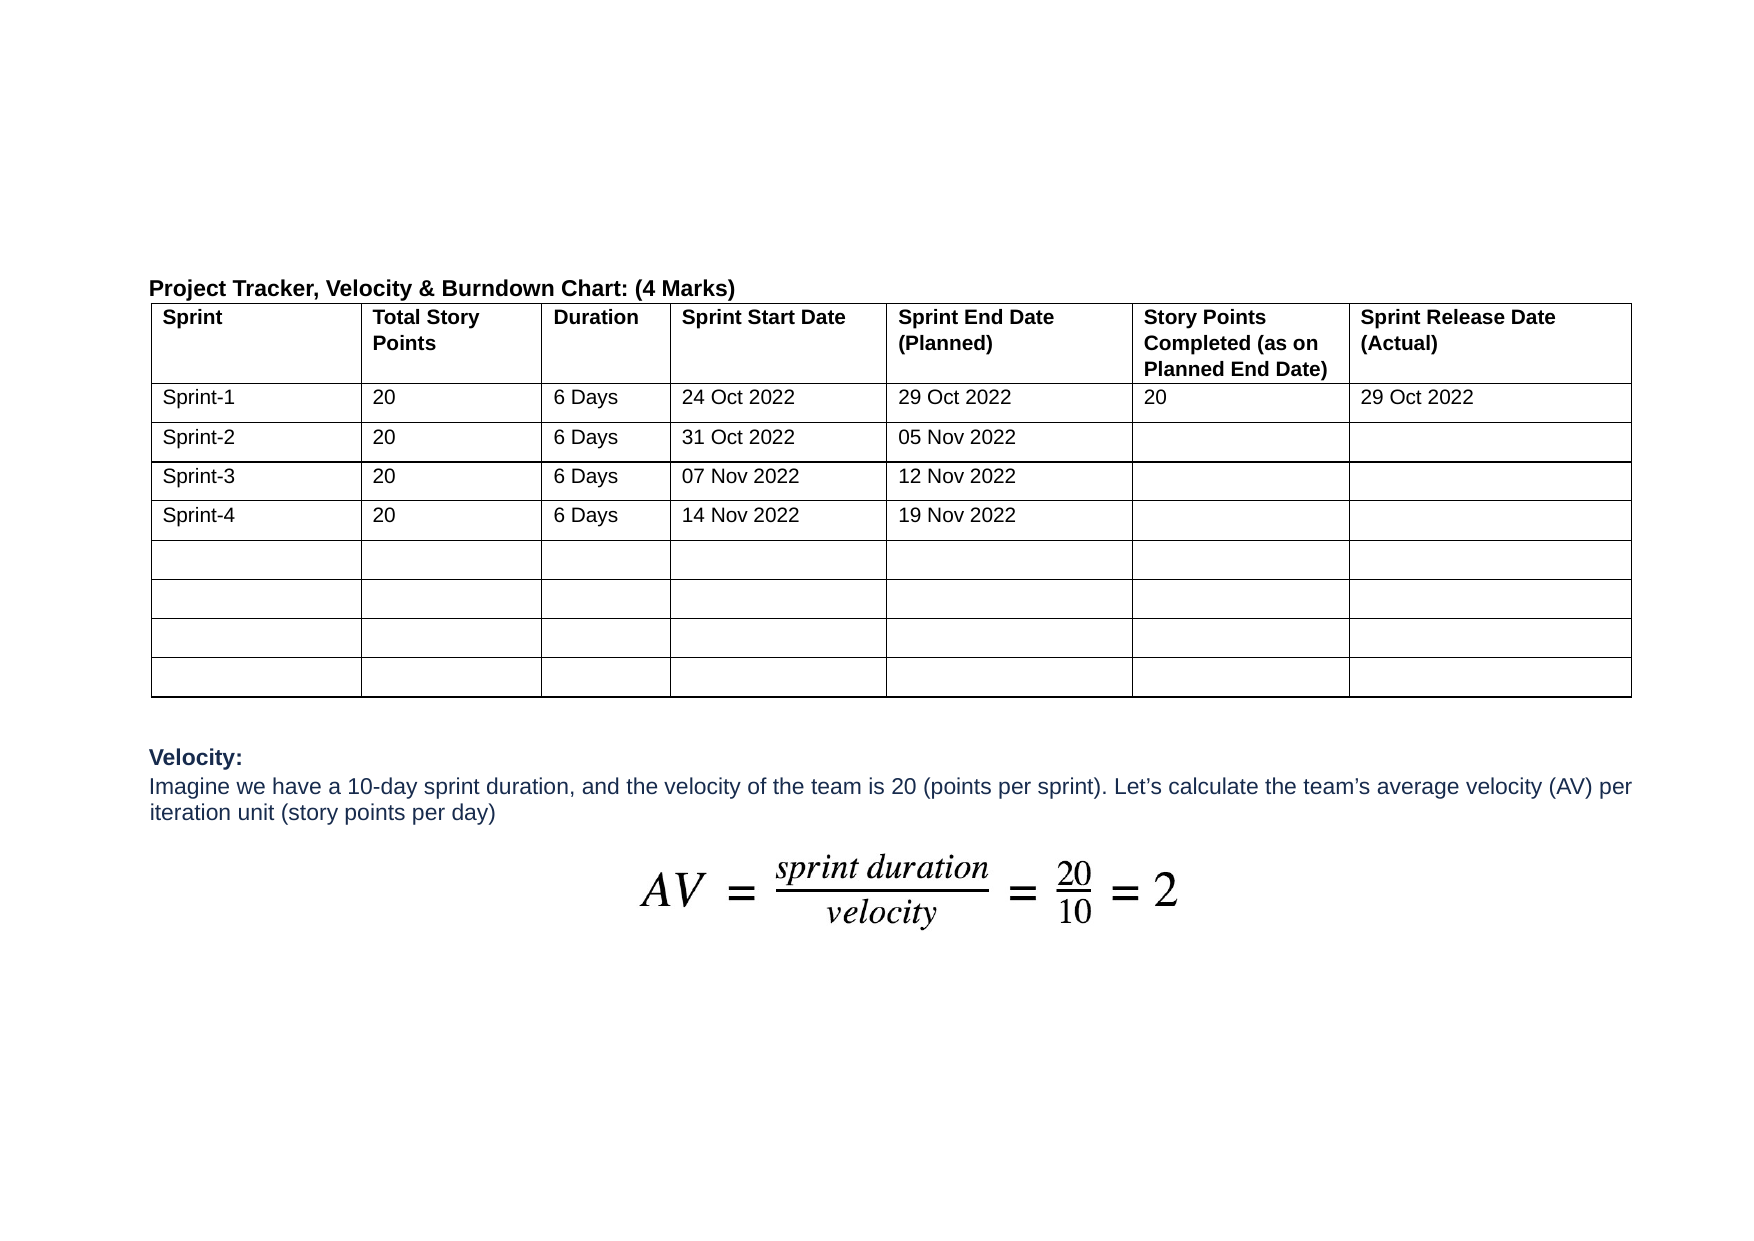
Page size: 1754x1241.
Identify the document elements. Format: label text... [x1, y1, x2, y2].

table_header Sprint Start Date [671, 304, 886, 383]
table_cell [1133, 541, 1349, 579]
table_cell [1133, 423, 1349, 461]
table_cell [1350, 658, 1631, 696]
table_cell [1133, 501, 1349, 540]
table_cell [362, 619, 541, 657]
table_header Sprint Release Date (Actual) [1350, 304, 1631, 383]
table_cell [1133, 463, 1349, 500]
table_header Total Story Points [362, 304, 541, 383]
table_cell Sprint-2 [152, 423, 361, 461]
table_cell 07 Nov 2022 [671, 463, 886, 500]
table_cell 20 [362, 423, 541, 461]
table_cell [362, 541, 541, 579]
table_cell 14 Nov 2022 [671, 501, 886, 540]
table_header Story Points Completed (as on Planned End Date) [1133, 304, 1349, 383]
table_cell 6 Days [542, 463, 670, 500]
text Project Tracker, Velocity & Burndown Chart: (4 Marks) [148, 274, 1636, 301]
table_header Sprint [152, 304, 361, 383]
table_cell 20 [362, 501, 541, 540]
table_cell 24 Oct 2022 [671, 384, 886, 422]
table_cell Sprint-3 [152, 463, 361, 500]
table_cell [887, 541, 1132, 579]
table_cell [362, 580, 541, 618]
table_cell [542, 541, 670, 579]
table_cell [671, 541, 886, 579]
table_cell 19 Nov 2022 [887, 501, 1132, 540]
table_cell 6 Days [542, 423, 670, 461]
table_cell [1350, 423, 1631, 461]
table_cell 6 Days [542, 501, 670, 540]
table_cell 6 Days [542, 384, 670, 422]
table_cell [671, 580, 886, 618]
table_cell [542, 658, 670, 696]
table_cell [152, 580, 361, 618]
table_cell [887, 580, 1132, 618]
table_cell 20 [1133, 384, 1349, 422]
table_cell 29 Oct 2022 [1350, 384, 1631, 422]
table_cell Sprint-1 [152, 384, 361, 422]
table_cell [1350, 541, 1631, 579]
table_cell [362, 658, 541, 696]
table_header Sprint End Date (Planned) [887, 304, 1132, 383]
table_cell 29 Oct 2022 [887, 384, 1132, 422]
picture [619, 830, 1204, 962]
table_cell [152, 658, 361, 696]
table_cell [1350, 501, 1631, 540]
table_cell [1350, 463, 1631, 500]
table_cell 05 Nov 2022 [887, 423, 1132, 461]
table_cell [887, 658, 1132, 696]
table_cell [152, 541, 361, 579]
table_cell [887, 619, 1132, 657]
table_cell 20 [362, 463, 541, 500]
table_cell 20 [362, 384, 541, 422]
table_header Duration [542, 304, 670, 383]
table_cell [671, 619, 886, 657]
table_cell Sprint-4 [152, 501, 361, 540]
text Imagine we have a 10-day sprint duration, and the velocity of the team is 20 (points per sprint). Let’s calculate the team’s average velocity (AV) per iteration unit (story points per day) [148, 773, 1636, 826]
table_cell [1133, 619, 1349, 657]
table_cell [152, 619, 361, 657]
table_cell [1350, 619, 1631, 657]
table_cell [542, 580, 670, 618]
text Velocity: [148, 744, 1636, 771]
table_cell 12 Nov 2022 [887, 463, 1132, 500]
table_cell [1350, 580, 1631, 618]
table_cell [1133, 658, 1349, 696]
table_cell [1133, 580, 1349, 618]
table_cell [671, 658, 886, 696]
table_cell [542, 619, 670, 657]
table_cell 31 Oct 2022 [671, 423, 886, 461]
